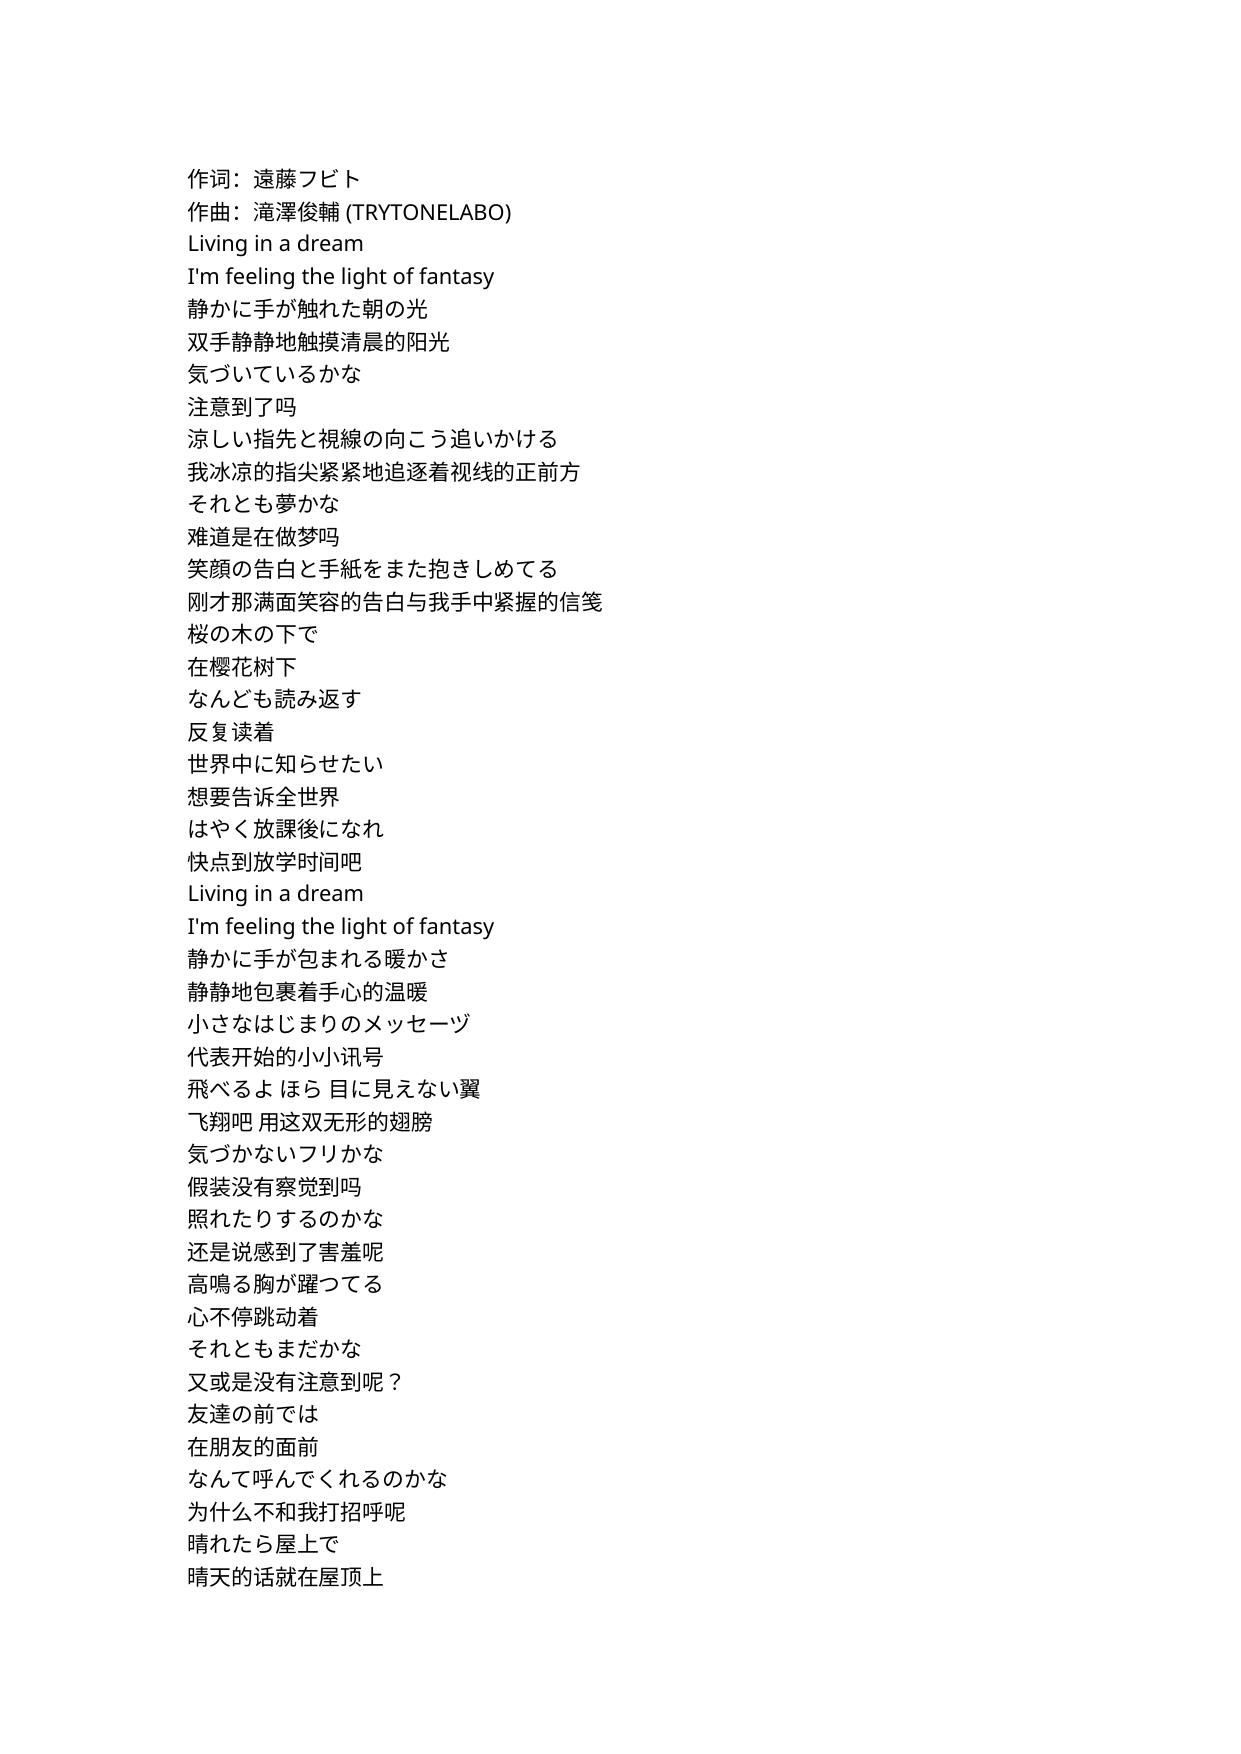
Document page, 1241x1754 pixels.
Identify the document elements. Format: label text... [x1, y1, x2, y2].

text 飞翔吧 用这双无形的翅膀 [187, 1104, 1053, 1137]
text 难道是在做梦吗 [187, 519, 1053, 552]
text 気づかないフリかな [187, 1137, 1053, 1169]
text I'm feeling the light of fantasy [187, 909, 1053, 942]
text 小さなはじまりのメッセーヅ [187, 1007, 1053, 1039]
text 我冰凉的指尖紧紧地追逐着视线的正前方 [187, 454, 1053, 487]
text I'm feeling the light of fantasy [187, 259, 1053, 292]
text 友達の前では [187, 1397, 1053, 1429]
text 晴れたら屋上で [187, 1527, 1053, 1559]
text 代表开始的小小讯号 [187, 1039, 1053, 1072]
text 为什么不和我打招呼呢 [187, 1494, 1053, 1527]
text 笑顔の告白と手紙をまた抱きしめてる [187, 552, 1053, 584]
text 又或是没有注意到呢？ [187, 1364, 1053, 1397]
text それともまだかな [187, 1332, 1053, 1364]
text 桜の木の下で [187, 617, 1053, 649]
text 心不停跳动着 [187, 1299, 1053, 1332]
text 作曲：滝澤俊輔 (TRYTONELABO) [187, 194, 1053, 227]
text 刚才那满面笑容的告白与我手中紧握的信笺 [187, 584, 1053, 617]
text それとも夢かな [187, 487, 1053, 519]
text Living in a dream [187, 227, 1053, 259]
text Living in a dream [187, 877, 1053, 909]
text 高鳴る胸が躍つてる [187, 1267, 1053, 1299]
text 快点到放学时间吧 [187, 844, 1053, 877]
text 想要告诉全世界 [187, 779, 1053, 812]
text 静かに手が触れた朝の光 [187, 292, 1053, 324]
text 晴天的话就在屋顶上 [187, 1559, 1053, 1592]
text 注意到了吗 [187, 389, 1053, 422]
text 涼しい指先と視線の向こう追いかける [187, 422, 1053, 454]
text 照れたりするのかな [187, 1202, 1053, 1234]
text 飛べるよ ほら 目に見えない翼 [187, 1072, 1053, 1104]
text 反复读着 [187, 714, 1053, 747]
text 静静地包裹着手心的温暖 [187, 974, 1053, 1007]
text なんども読み返す [187, 682, 1053, 714]
text 世界中に知らせたい [187, 747, 1053, 779]
text なんて呼んでくれるのかな [187, 1462, 1053, 1494]
text 気づいているかな [187, 357, 1053, 389]
text 在朋友的面前 [187, 1429, 1053, 1462]
text 静かに手が包まれる暖かさ [187, 942, 1053, 974]
text 还是说感到了害羞呢 [187, 1234, 1053, 1267]
text はやく放課後になれ [187, 812, 1053, 844]
text 作词：遠藤フビト [187, 162, 1053, 194]
text 假装没有察觉到吗 [187, 1169, 1053, 1202]
text 在樱花树下 [187, 649, 1053, 682]
text 双手静静地触摸清晨的阳光 [187, 324, 1053, 357]
